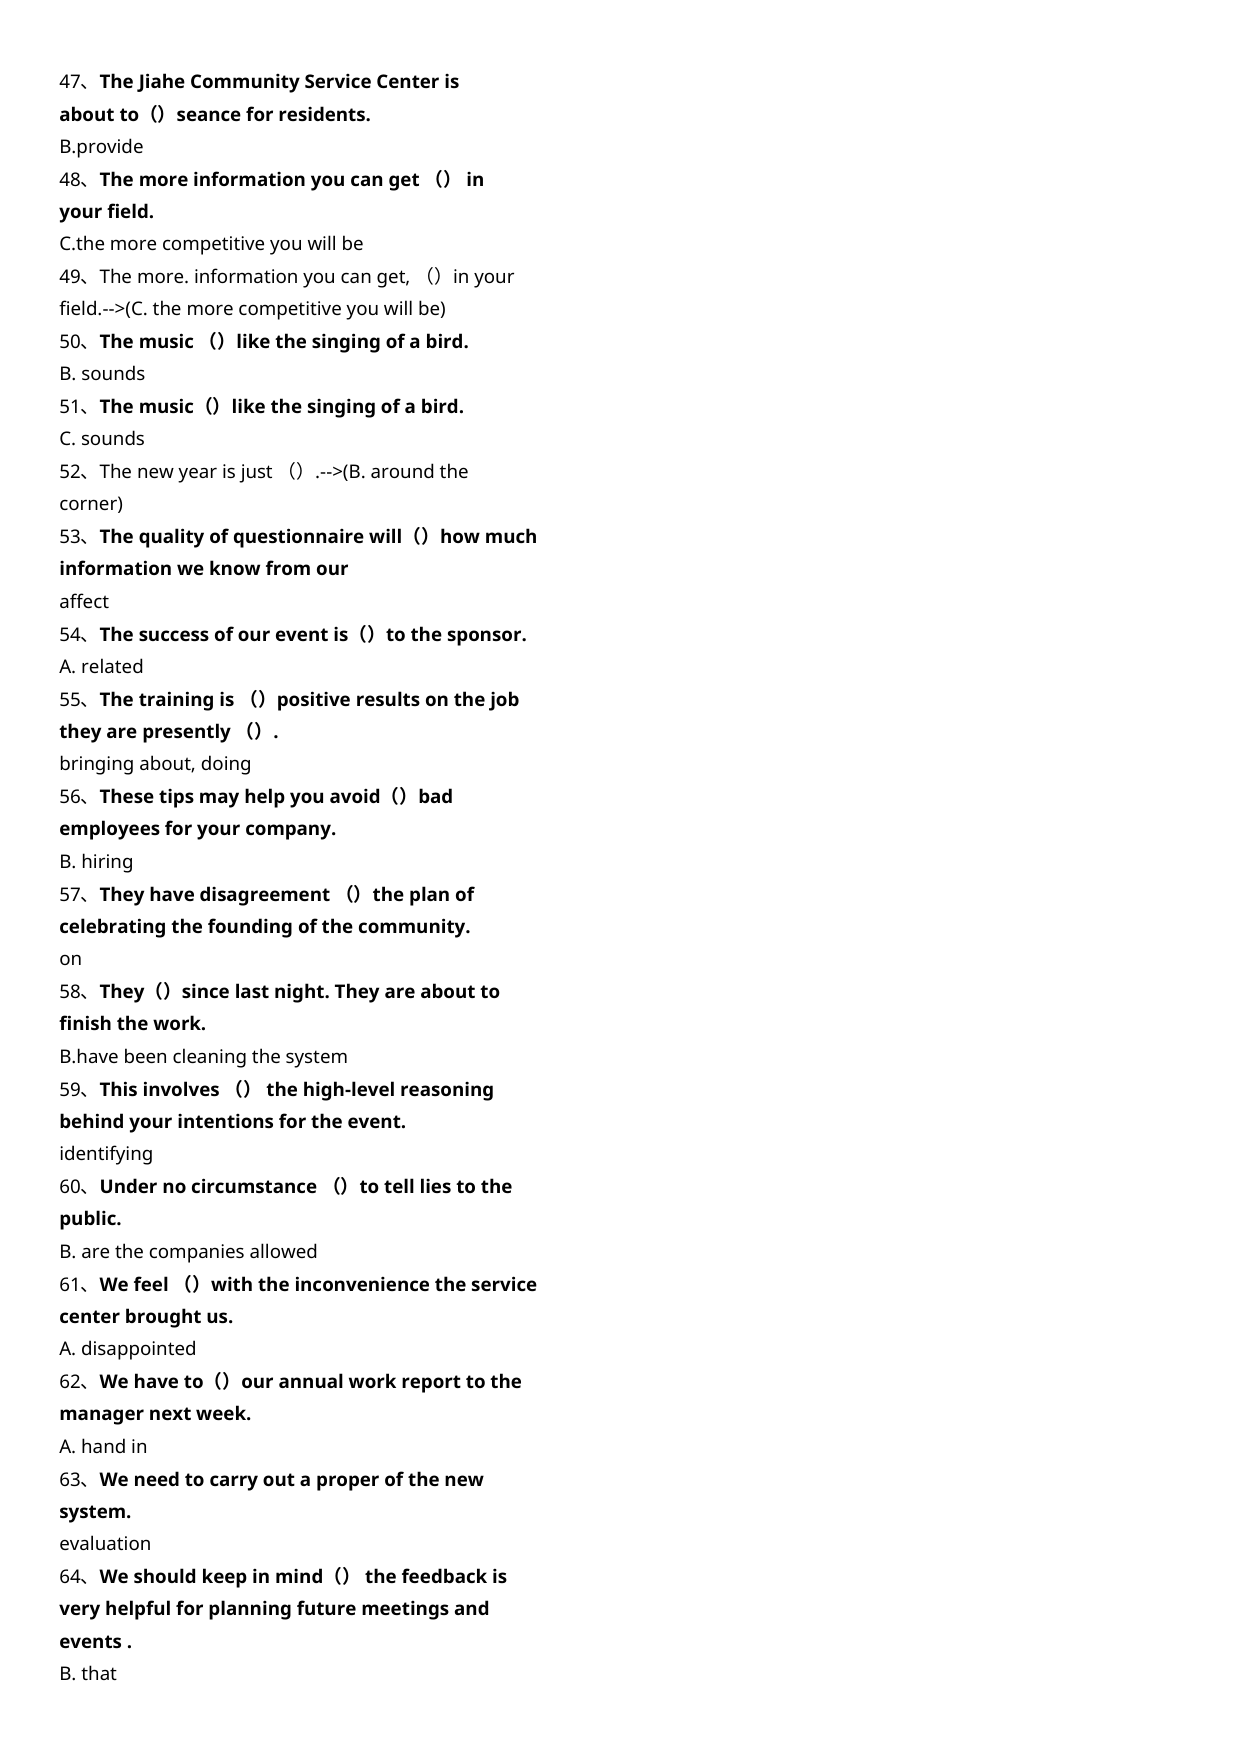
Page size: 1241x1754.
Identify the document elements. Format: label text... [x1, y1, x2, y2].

text finish the work. [59, 1007, 1181, 1039]
text 57、They have disagreement （）the plan of [59, 877, 1181, 909]
text public. [59, 1202, 1181, 1234]
text 61、We feel （）with the inconvenience the service [59, 1267, 1181, 1299]
text information we know from our [59, 552, 1181, 584]
text celebrating the founding of the community. [59, 909, 1181, 942]
text C. sounds [59, 422, 1181, 454]
text your field. [59, 194, 1181, 227]
text 49、The more. information you can get, （）in your [59, 259, 1181, 292]
text employees for your company. [59, 812, 1181, 844]
text B. are the companies allowed [59, 1234, 1181, 1267]
text 48、The more information you can get （） in [59, 162, 1181, 194]
text A. disappointed [59, 1332, 1181, 1364]
text about to（）seance for residents. [59, 97, 1181, 129]
text 51、The music（）like the singing of a bird. [59, 389, 1181, 422]
text system. [59, 1494, 1181, 1527]
text 55、The training is （）positive results on the job [59, 682, 1181, 714]
text 47、The Jiahe Community Service Center is [59, 64, 1181, 97]
text B.have been cleaning the system [59, 1039, 1181, 1072]
text affect [59, 584, 1181, 617]
text A. related [59, 649, 1181, 682]
text 60、Under no circumstance （）to tell lies to the [59, 1169, 1181, 1202]
text 56、These tips may help you avoid（）bad [59, 779, 1181, 812]
text corner) [59, 487, 1181, 519]
text 58、They（）since last night. They are about to [59, 974, 1181, 1007]
text identifying [59, 1137, 1181, 1169]
text A. hand in [59, 1429, 1181, 1462]
text 64、We should keep in mind（） the feedback is [59, 1559, 1181, 1592]
text 62、We have to（）our annual work report to the [59, 1364, 1181, 1397]
text 52、The new year is just （）.-->(B. around the [59, 454, 1181, 487]
text B. that [59, 1657, 1181, 1689]
text events . [59, 1624, 1181, 1657]
text on [59, 942, 1181, 974]
text very helpful for planning future meetings and [59, 1592, 1181, 1624]
text C.the more competitive you will be [59, 227, 1181, 259]
text 59、This involves （） the high-level reasoning [59, 1072, 1181, 1104]
text 50、The music （）like the singing of a bird. [59, 324, 1181, 357]
text 53、The quality of questionnaire will（）how much [59, 519, 1181, 552]
text manager next week. [59, 1397, 1181, 1429]
text evaluation [59, 1527, 1181, 1559]
text bringing about, doing [59, 747, 1181, 779]
text they are presently （）. [59, 714, 1181, 747]
text 54、The success of our event is（）to the sponsor. [59, 617, 1181, 649]
text B. hiring [59, 844, 1181, 877]
text field.-->(C. the more competitive you will be) [59, 292, 1181, 324]
text 63、We need to carry out a proper of the new [59, 1462, 1181, 1494]
text center brought us. [59, 1299, 1181, 1332]
text B.provide [59, 129, 1181, 162]
text B. sounds [59, 357, 1181, 389]
text behind your intentions for the event. [59, 1104, 1181, 1137]
